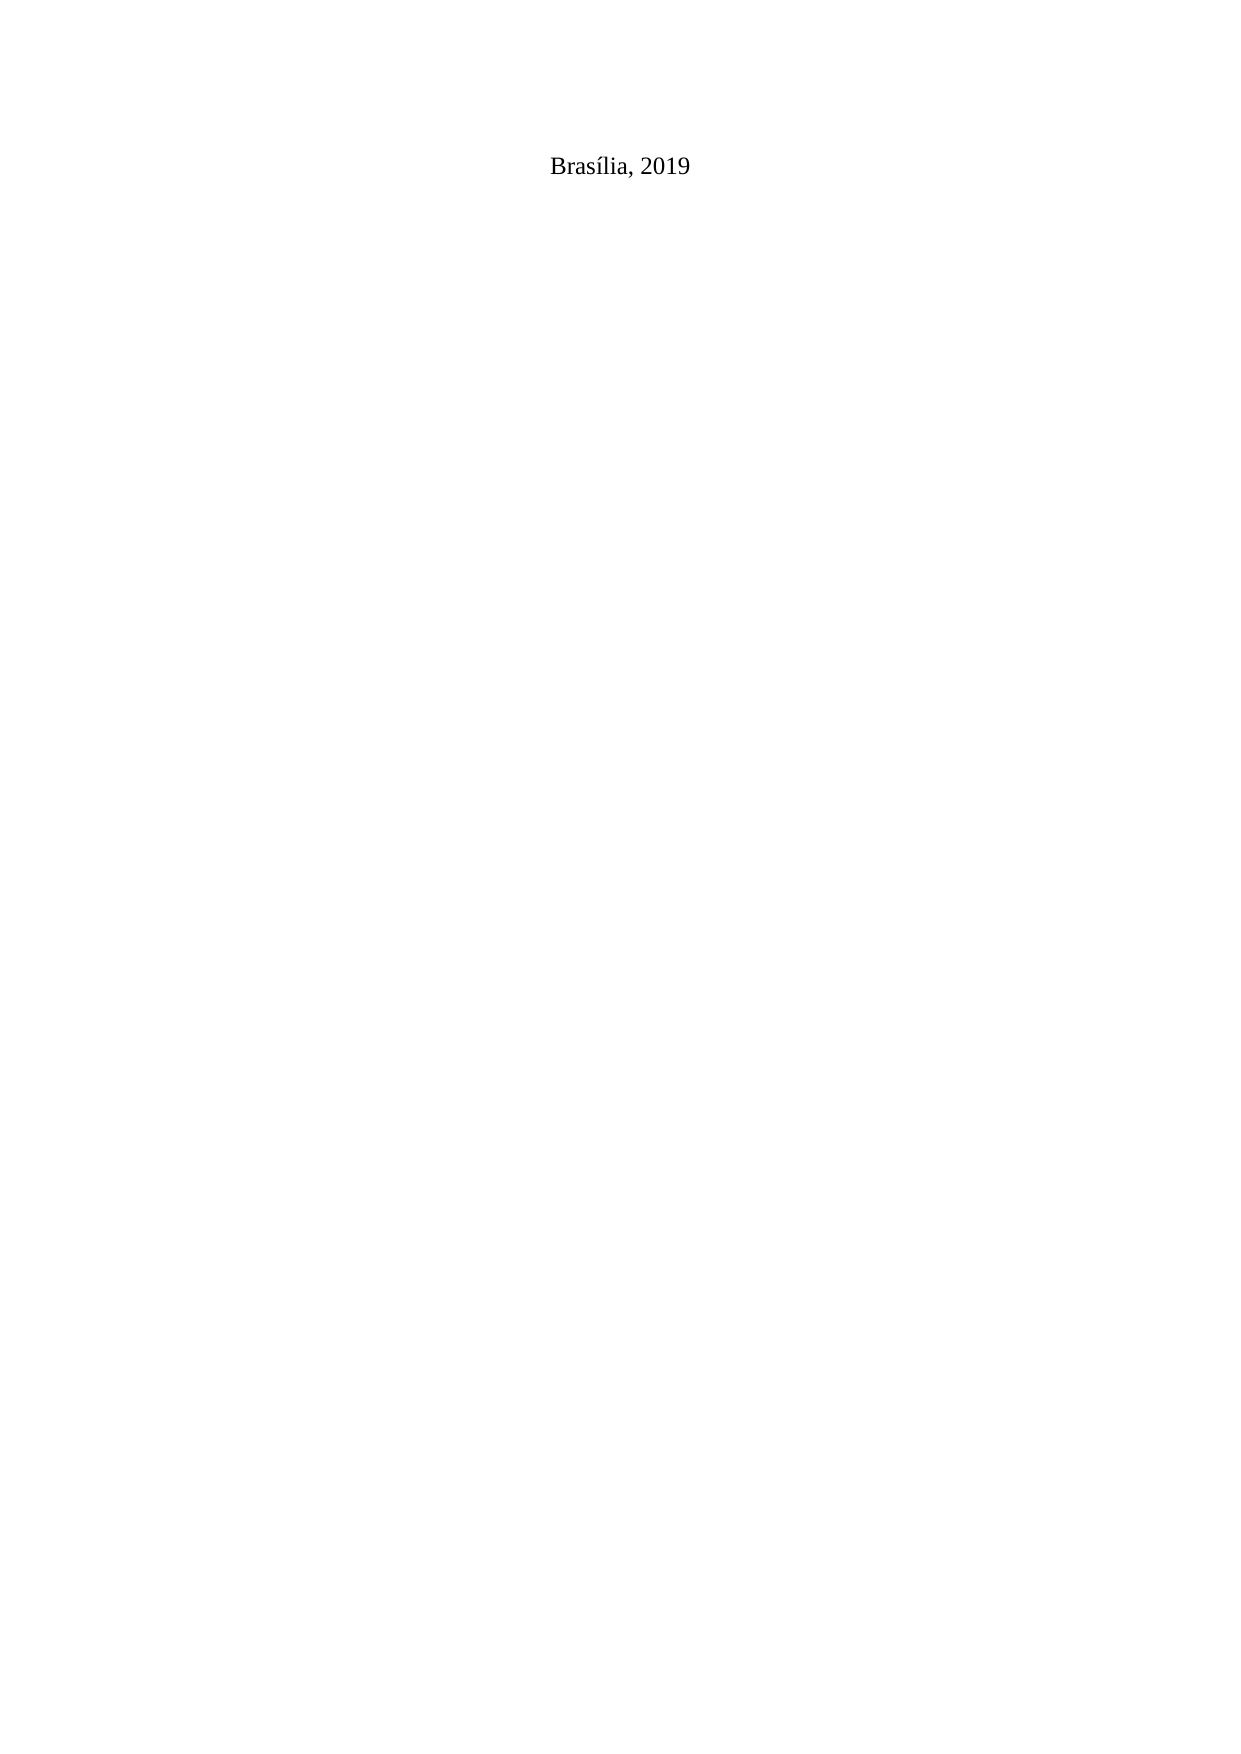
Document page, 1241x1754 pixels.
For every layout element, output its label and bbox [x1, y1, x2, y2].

table_cell [34, 148, 1206, 183]
